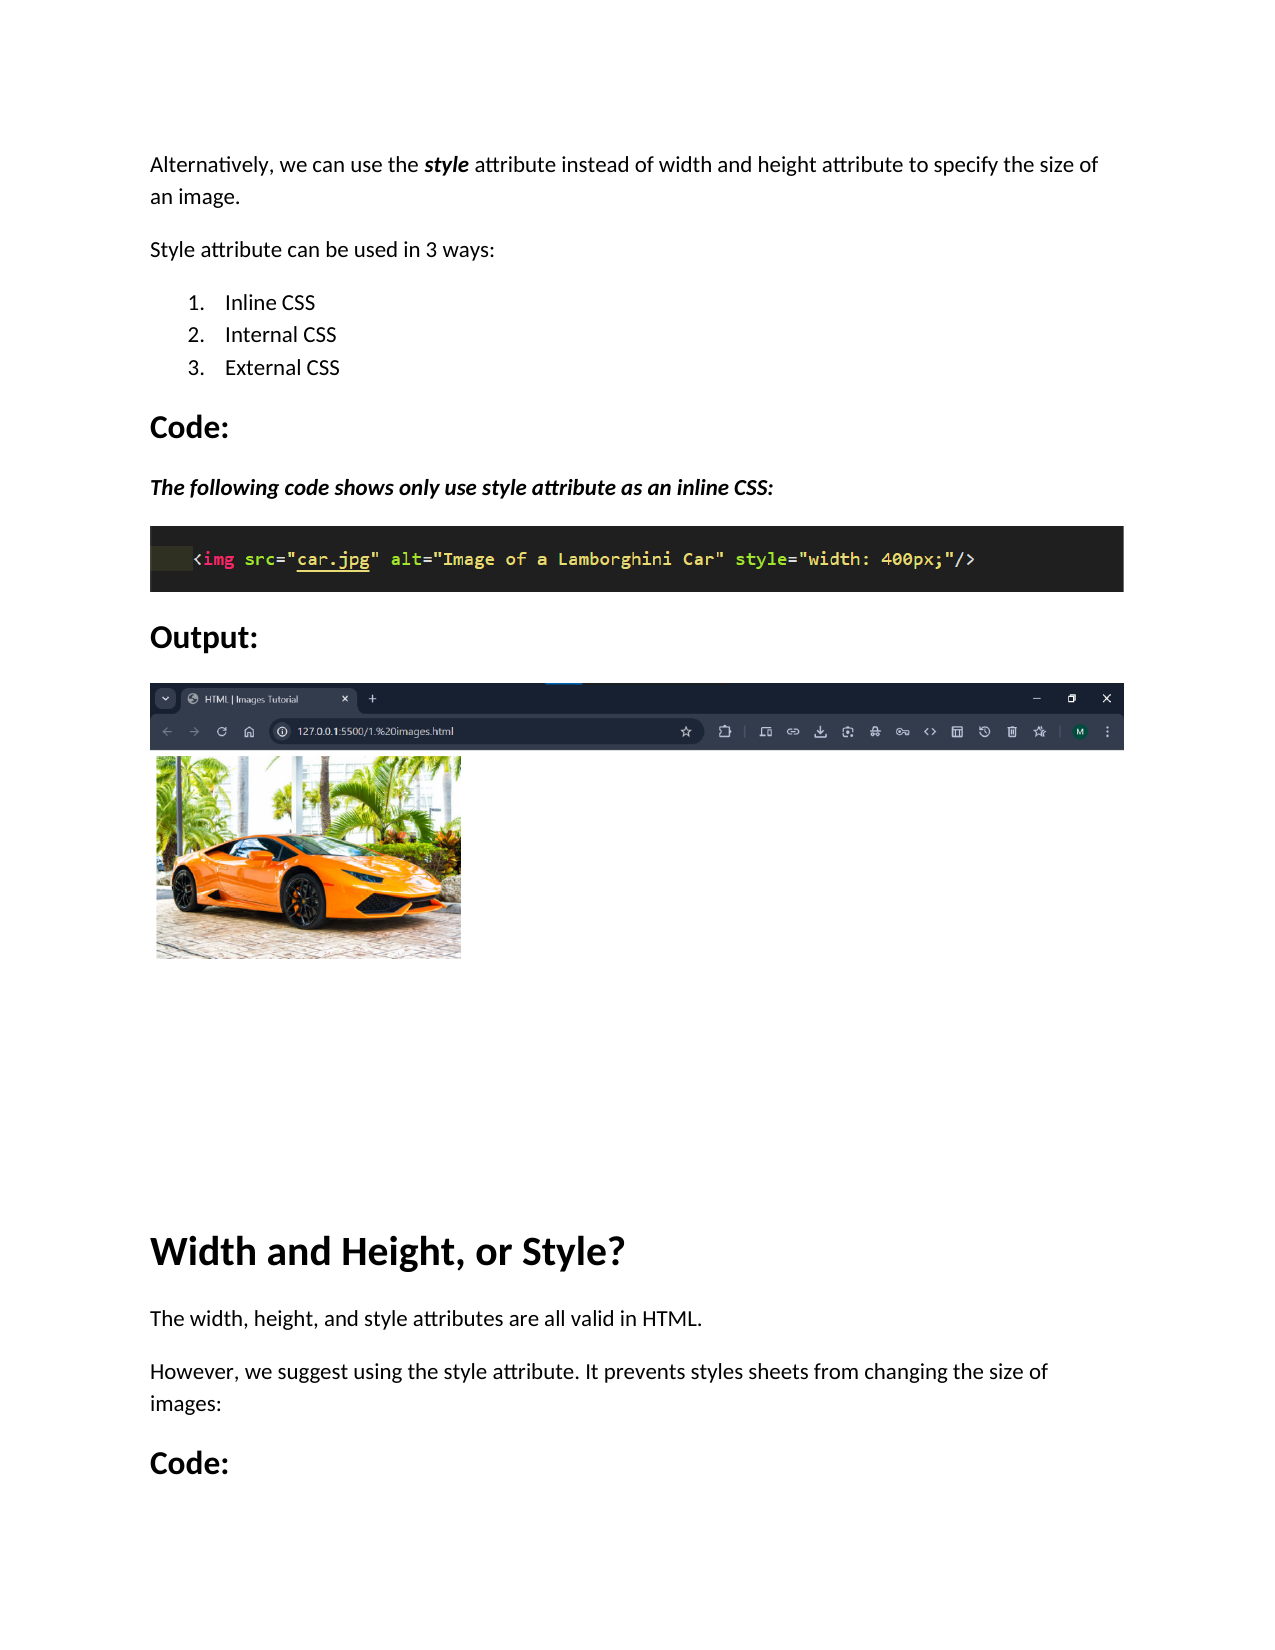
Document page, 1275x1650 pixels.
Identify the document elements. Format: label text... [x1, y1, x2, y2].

text However, we suggest using the style attribute. It prevents styles sheets from changing the size of images: [150, 1357, 1125, 1417]
list External CSS [187, 353, 1125, 381]
text Code: [150, 406, 1125, 446]
text Code: [150, 1442, 1125, 1483]
picture [150, 683, 1124, 1200]
text Output: [150, 616, 1125, 657]
text Width and Height, or Style? [150, 1224, 1125, 1275]
text The width, height, and style attributes are all valid in HTML. [150, 1304, 1125, 1332]
list Inline CSS [187, 288, 1125, 316]
text Alternatively, we can use the style attribute instead of width and height attribute to specify the size of an image. [150, 150, 1125, 210]
picture [150, 526, 1124, 592]
list Internal CSS [187, 320, 1125, 348]
text Style attribute can be used in 3 ways: [150, 235, 1125, 263]
text The following code shows only use style attribute as an inline CSS: [150, 473, 1125, 501]
